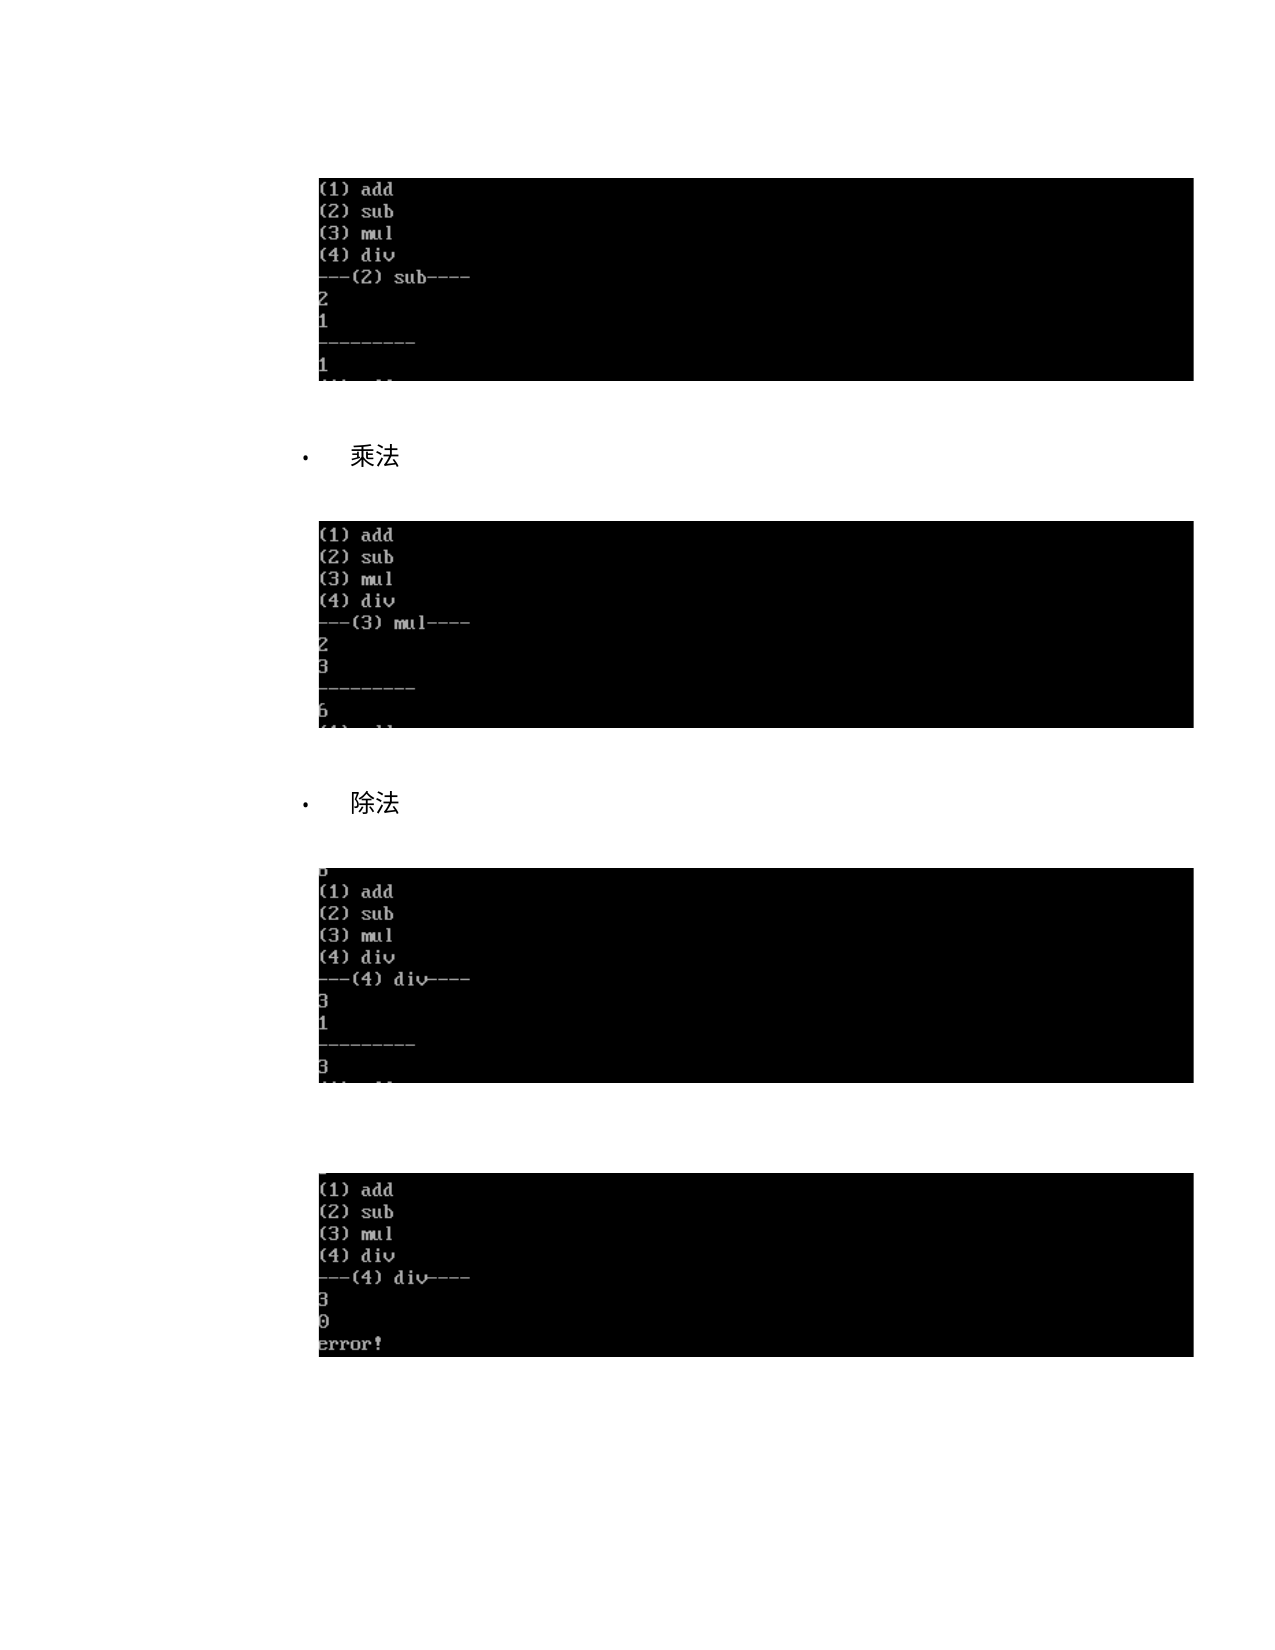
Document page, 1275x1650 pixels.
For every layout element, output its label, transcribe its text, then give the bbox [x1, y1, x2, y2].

list 乘法 [300, 443, 1125, 472]
list 除法 [300, 790, 1125, 819]
picture [318, 178, 1194, 381]
picture [318, 1173, 1194, 1357]
picture [318, 521, 1194, 728]
picture [318, 868, 1194, 1083]
